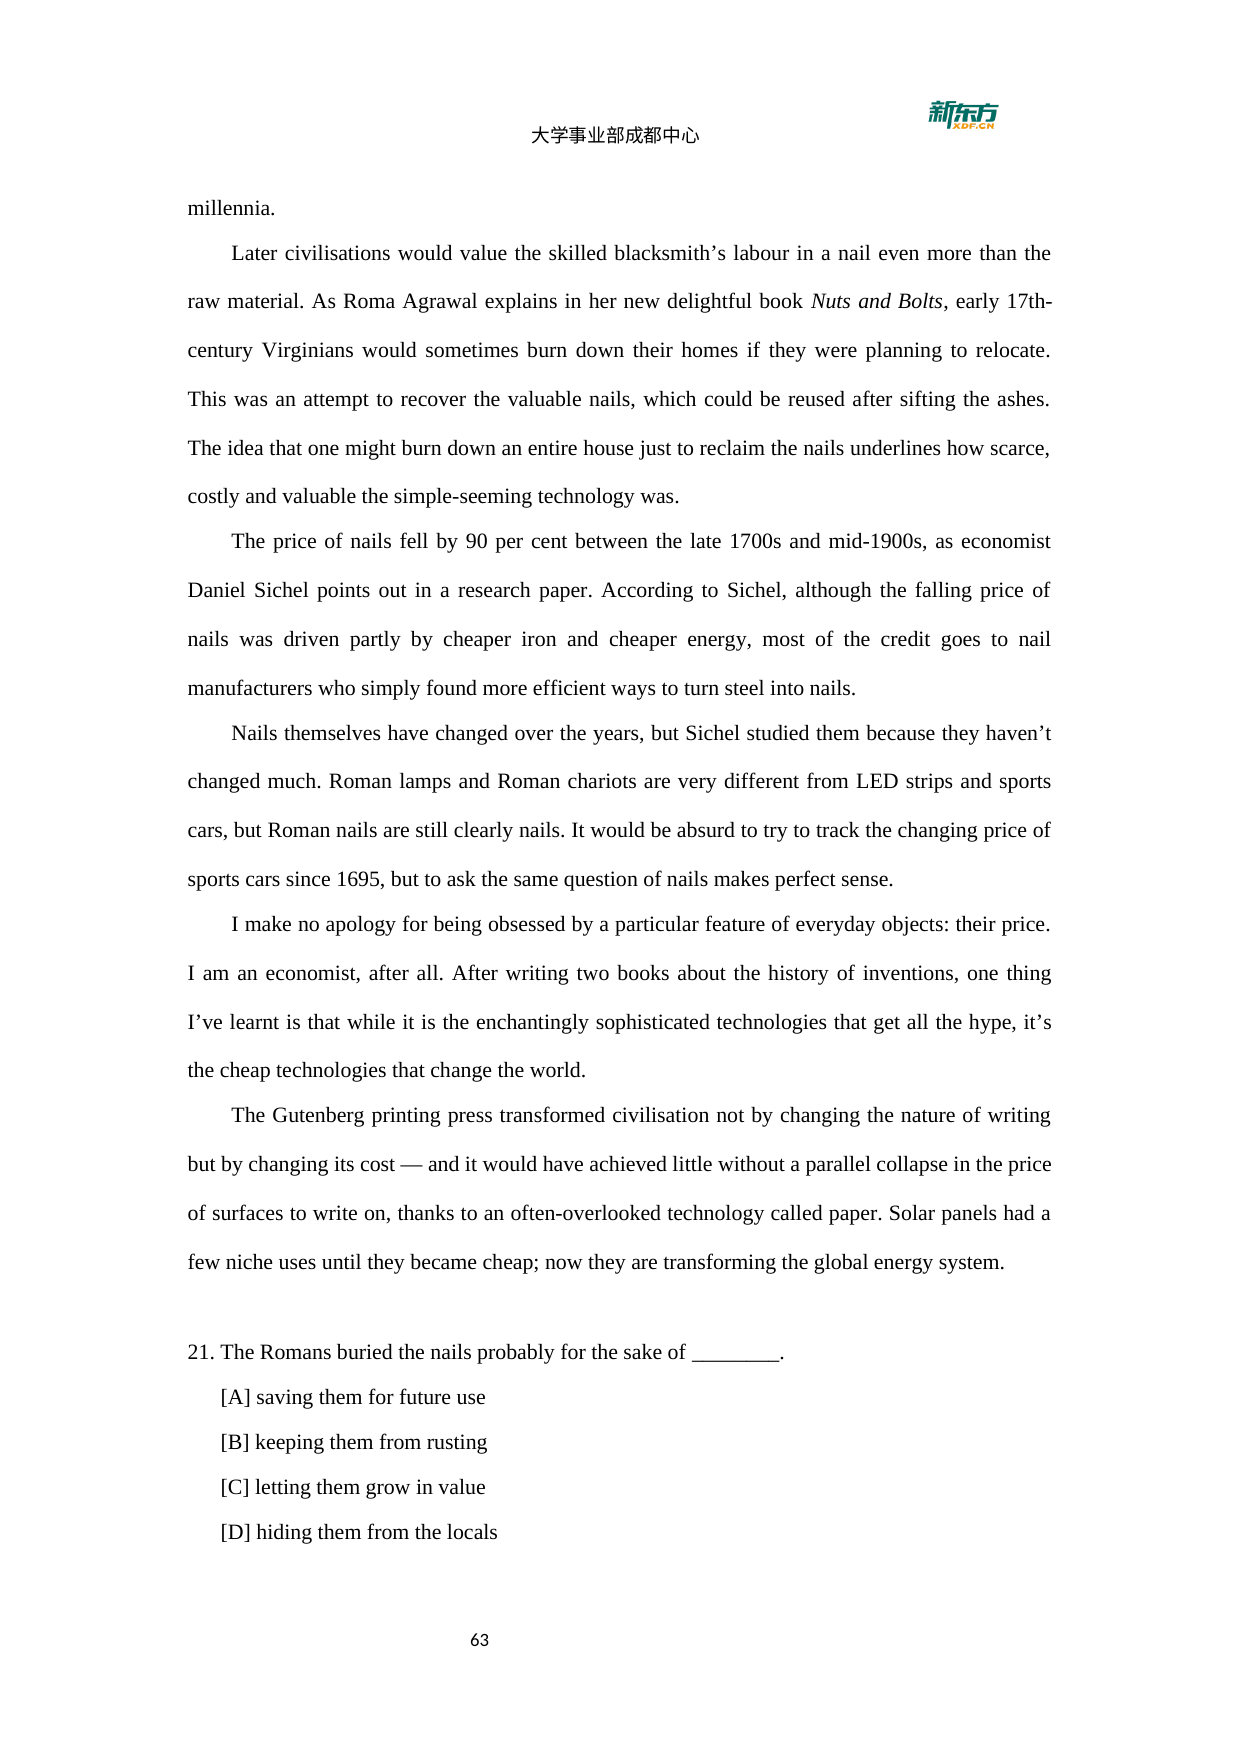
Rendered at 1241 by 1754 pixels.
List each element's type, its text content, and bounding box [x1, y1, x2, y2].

text The price of nails fell by 90 per cent between the late 1700s and mid-1900s, as economist Daniel Sichel points out in a research paper. According to Sichel, although the falling price of nails was driven partly by cheaper iron and cheaper energy, most of the credit goes to nail manufacturers who simply found more efficient ways to turn steel into nails. [187, 525, 1053, 703]
text [D] hiding them from the locals [187, 1516, 1053, 1548]
text [B] keeping them from rusting [187, 1426, 1053, 1458]
text Later civilisations would value the skilled blacksmith’s labour in a nail even more than the raw material. As Roma Agrawal explains in her new delightful book Nuts and Bolts, early 17th-century Virginians would sometimes burn down their homes if they were planning to relocate. This was an attempt to recover the valuable nails, which could be reused after sifting the ashes. The idea that one might burn down an entire house just to reclaim the nails underlines how scarce, costly and valuable the simple-seeming technology was. [187, 236, 1053, 512]
picture [912, 88, 1016, 143]
text [A] saving them for future use [187, 1380, 1053, 1413]
text [C] letting them grow in value [187, 1471, 1053, 1503]
text I make no apology for being obsessed by a particular feature of everyday objects: their price. I am an economist, after all. After writing two books about the history of inventions, one thing I’ve learnt is that while it is the enchantingly sophisticated technologies that get all the hype, it’s the cheap technologies that change the world. [187, 907, 1053, 1086]
text The Gutenberg printing press transformed civilisation not by changing the nature of writing but by changing its cost — and it would have achieved little without a parallel collapse in the price of surfaces to write on, thanks to an often-overlooked technology called paper. Solar panels had a few niche uses until they became cheap; now they are transforming the global energy system. [187, 1099, 1053, 1278]
text Nails themselves have changed over the years, but Sichel studied them because they haven’t changed much. Roman lamps and Roman chariots are very different from LED strips and sports cars, but Roman nails are still clearly nails. It would be absurd to try to track the changing price of sports cars since 1695, but to ask the same question of nails makes perfect sense. [187, 716, 1053, 895]
text 21. The Romans buried the nails probably for the sake of ________. [187, 1335, 1053, 1368]
